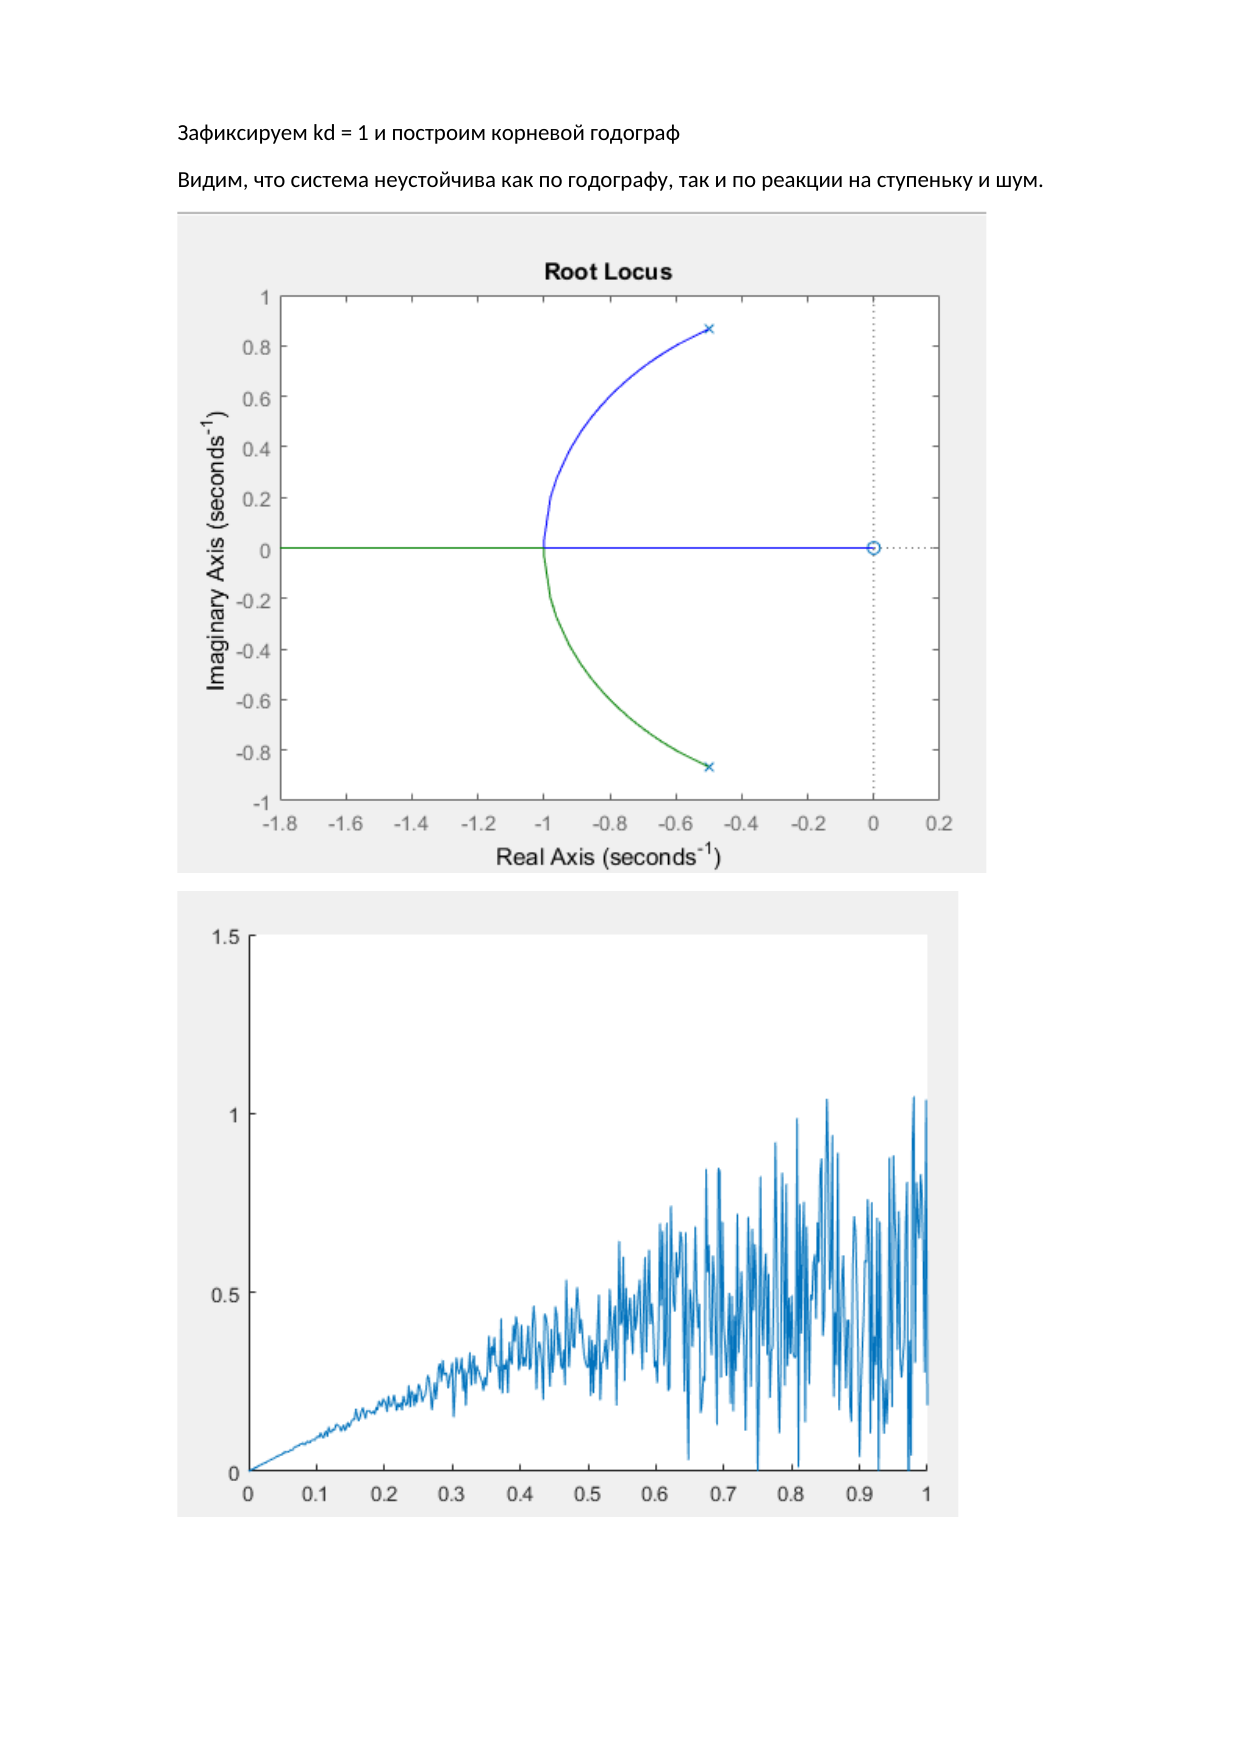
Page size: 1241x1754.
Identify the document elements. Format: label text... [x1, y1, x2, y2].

text Зафиксируем kd = 1 и построим корневой годограф [177, 118, 1152, 146]
text Видим, что система неустойчива как по годографу, так и по реакции на ступеньку и шум. [177, 165, 1152, 193]
picture [177, 891, 959, 1517]
picture [177, 211, 987, 873]
